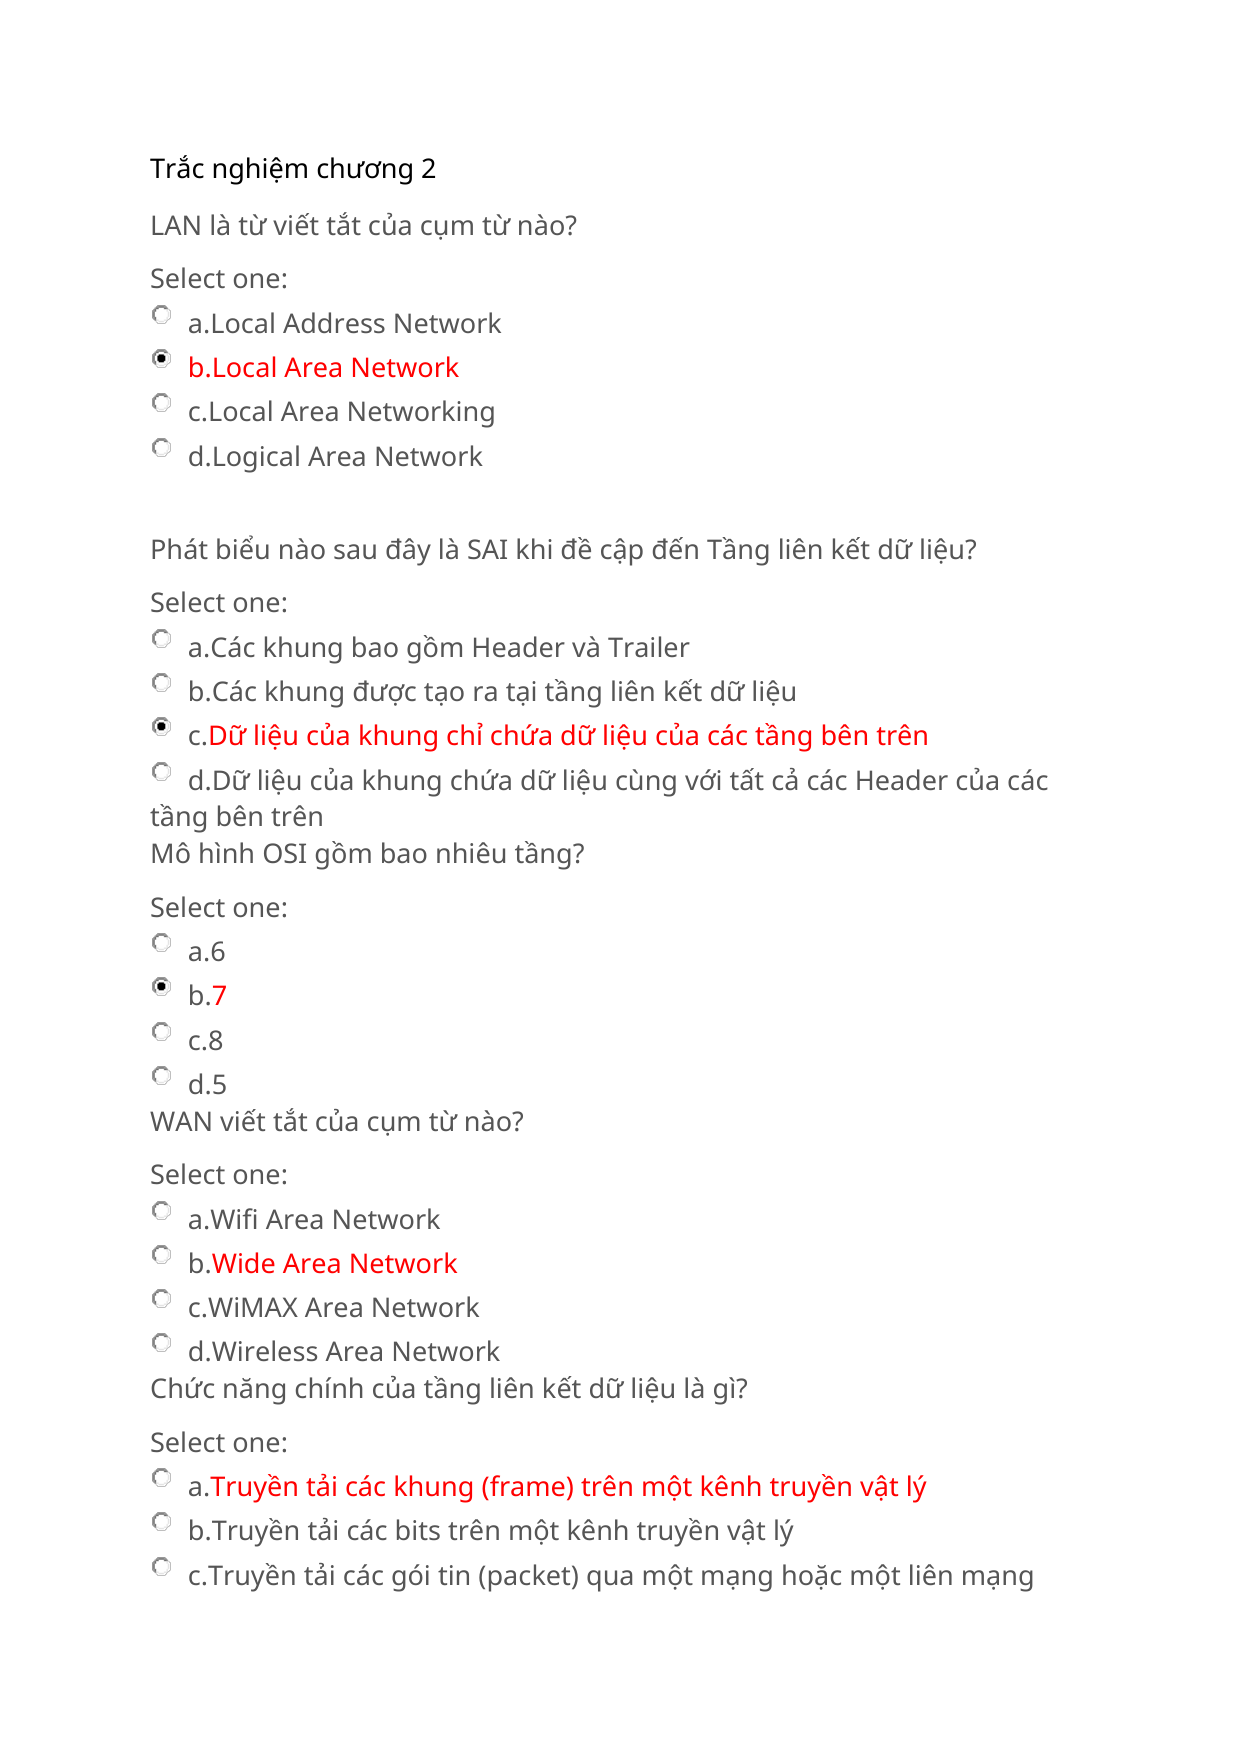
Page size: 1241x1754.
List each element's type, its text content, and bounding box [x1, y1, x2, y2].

text d.Dữ liệu của khung chứa dữ liệu cùng với tất cả các Header của các tầng bên trên [150, 754, 1090, 835]
text Select one: [150, 1423, 1090, 1460]
text c.Truyền tải các gói tin (packet) qua một mạng hoặc một liên mạng [150, 1549, 1090, 1593]
text Trắc nghiệm chương 2 [150, 150, 1090, 187]
text c.Dữ liệu của khung chỉ chứa dữ liệu của các tầng bên trên [150, 709, 1090, 754]
text a.Truyền tải các khung (frame) trên một kênh truyền vật lý [150, 1460, 1090, 1504]
text Mô hình OSI gồm bao nhiêu tầng? [150, 835, 1090, 872]
text Select one: [150, 888, 1090, 925]
text b.Local Area Network [150, 341, 1090, 385]
text a.6 [150, 925, 1090, 969]
text c.WiMAX Area Network [150, 1281, 1090, 1326]
text Phát biểu nào sau đây là SAI khi đề cập đến Tầng liên kết dữ liệu? [150, 530, 1090, 567]
text c.Local Area Networking [150, 385, 1090, 430]
text d.5 [150, 1058, 1090, 1102]
text Chức năng chính của tầng liên kết dữ liệu là gì? [150, 1370, 1090, 1407]
text d.Logical Area Network [150, 430, 1090, 474]
text a.Local Address Network [150, 297, 1090, 341]
text b.Các khung được tạo ra tại tầng liên kết dữ liệu [150, 665, 1090, 709]
text c.8 [150, 1014, 1090, 1058]
text b.Truyền tải các bits trên một kênh truyền vật lý [150, 1504, 1090, 1549]
text b.7 [150, 969, 1090, 1014]
text b.Wide Area Network [150, 1237, 1090, 1281]
text Select one: [150, 260, 1090, 297]
text a.Wifi Area Network [150, 1193, 1090, 1237]
text WAN viết tắt của cụm từ nào? [150, 1102, 1090, 1139]
text Select one: [150, 584, 1090, 621]
text a.Các khung bao gồm Header và Trailer [150, 621, 1090, 665]
text Select one: [150, 1156, 1090, 1193]
text d.Wireless Area Network [150, 1326, 1090, 1370]
text LAN là từ viết tắt của cụm từ nào? [150, 206, 1090, 243]
